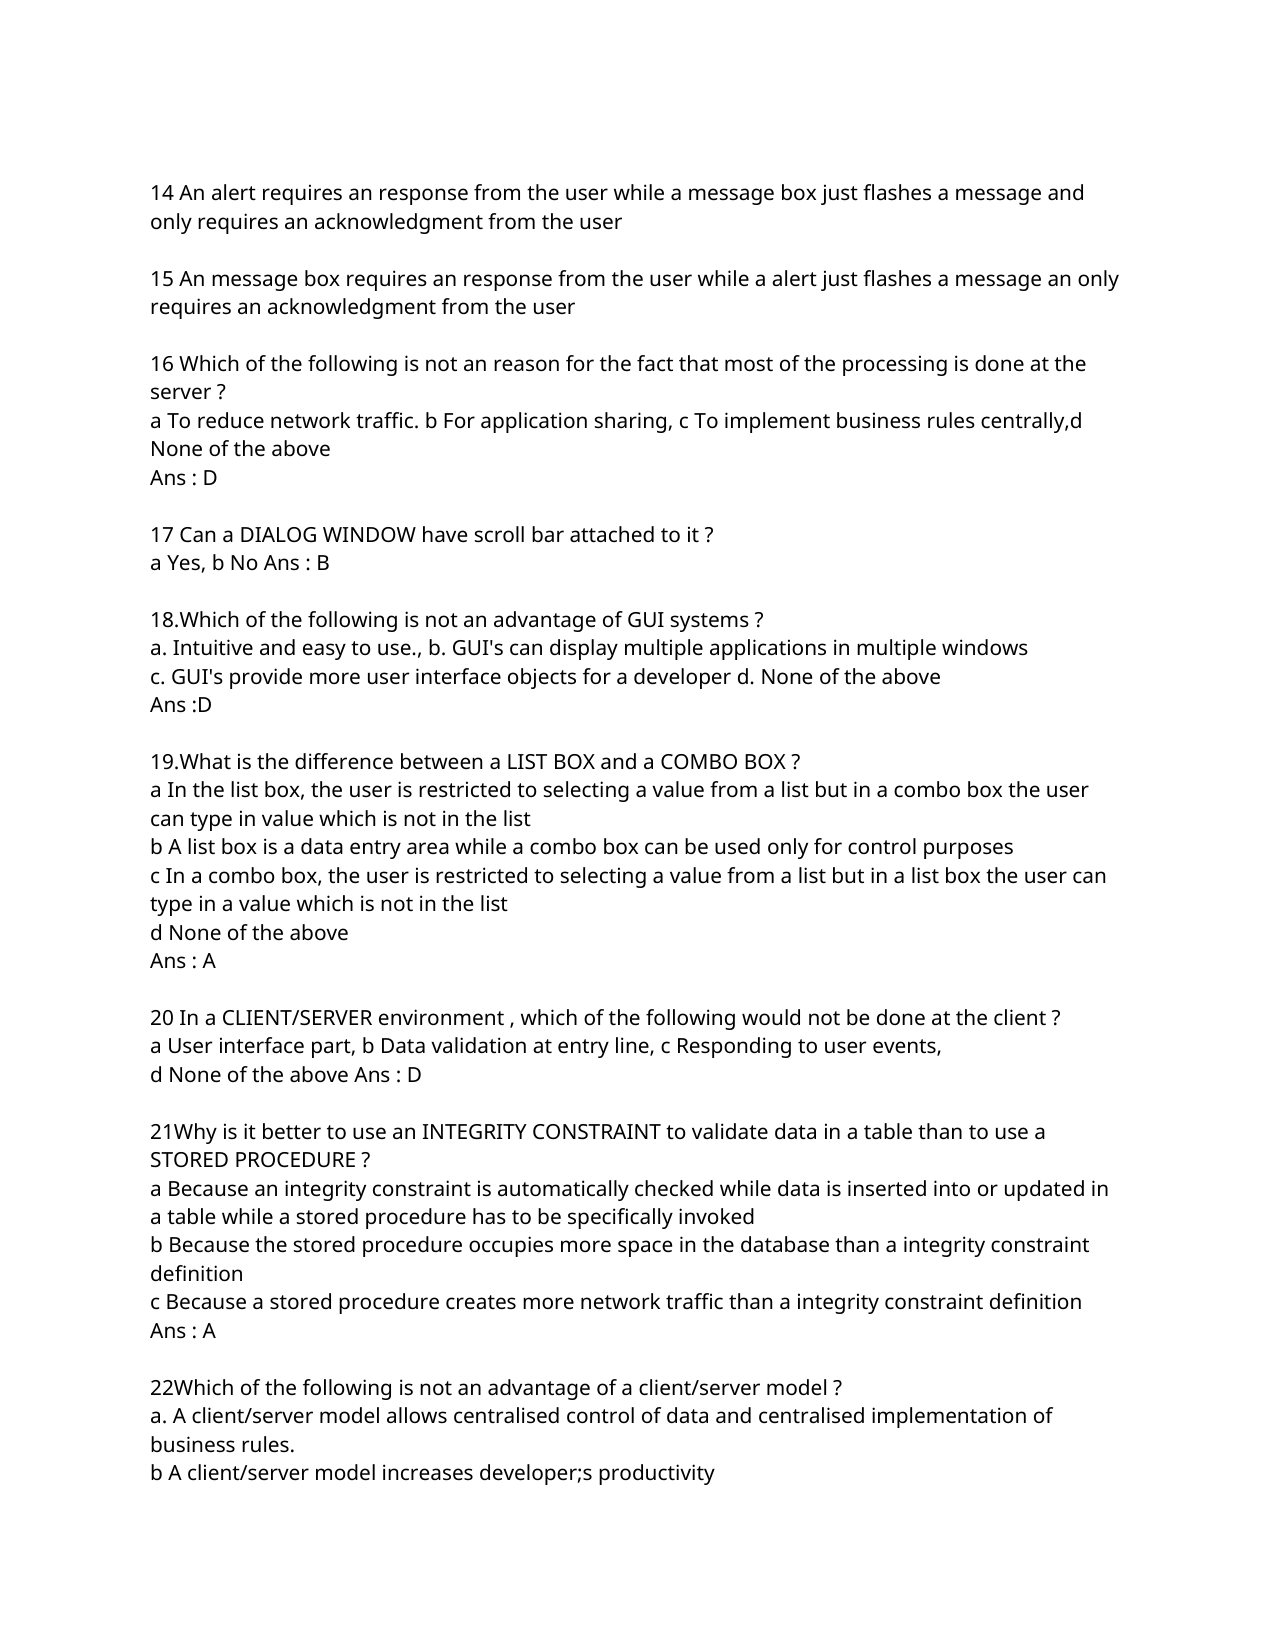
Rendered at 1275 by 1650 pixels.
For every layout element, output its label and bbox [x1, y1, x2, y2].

text [150, 150, 1125, 1487]
